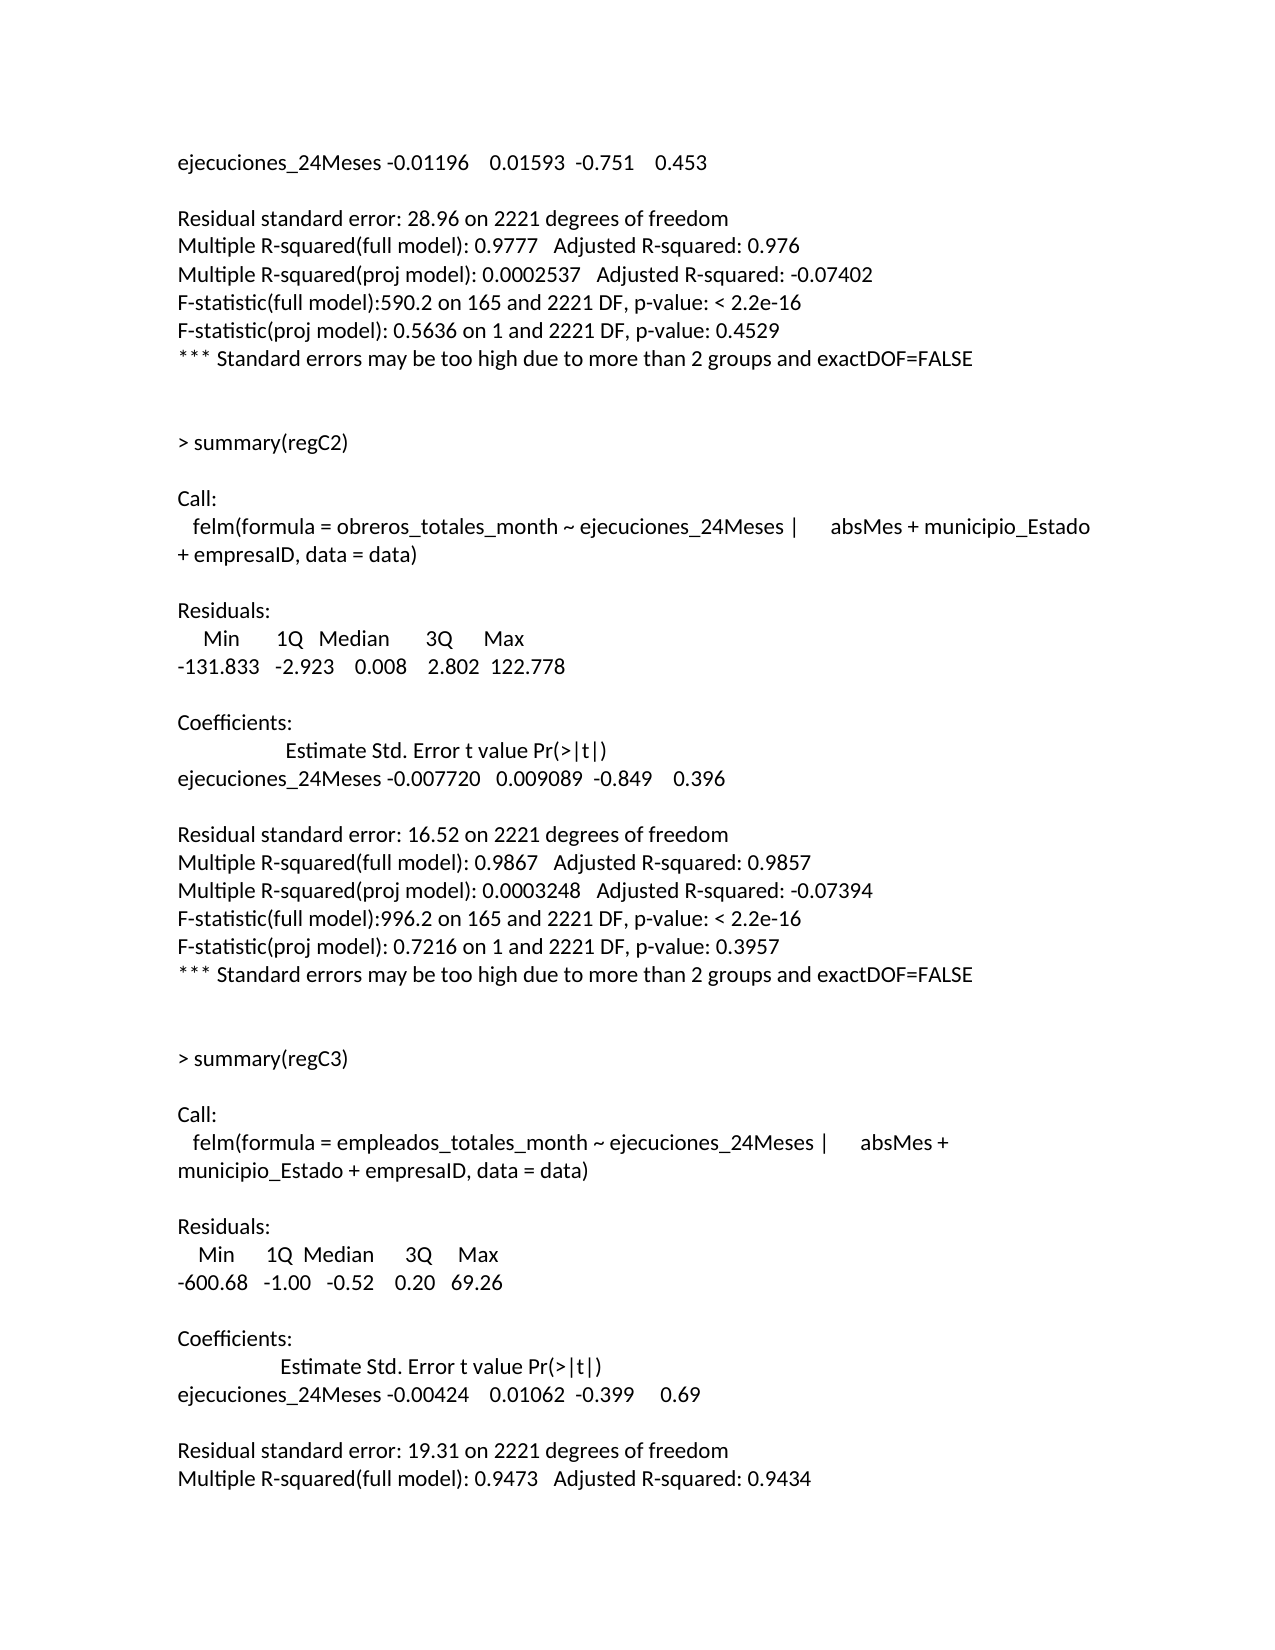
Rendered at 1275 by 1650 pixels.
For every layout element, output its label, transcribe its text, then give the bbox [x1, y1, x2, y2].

text Multiple R-squared(proj model): 0.0003248 Adjusted R-squared: -0.07394 [177, 876, 1098, 904]
text Call: [177, 1100, 1098, 1128]
text felm(formula = empleados_totales_month ~ ejecuciones_24Meses | absMes + municipio_Estado + empresaID, data = data) [177, 1128, 1098, 1184]
text Multiple R-squared(full model): 0.9473 Adjusted R-squared: 0.9434 [177, 1464, 1098, 1493]
text F-statistic(full model):996.2 on 165 and 2221 DF, p-value: < 2.2e-16 [177, 904, 1098, 932]
text Estimate Std. Error t value Pr(>|t|) [177, 1352, 1098, 1381]
text *** Standard errors may be too high due to more than 2 groups and exactDOF=FALSE [177, 344, 1098, 372]
text Multiple R-squared(proj model): 0.0002537 Adjusted R-squared: -0.07402 [177, 260, 1098, 288]
text F-statistic(full model):590.2 on 165 and 2221 DF, p-value: < 2.2e-16 [177, 288, 1098, 316]
text Residuals: [177, 596, 1098, 624]
text Coefficients: [177, 1324, 1098, 1352]
text felm(formula = obreros_totales_month ~ ejecuciones_24Meses | absMes + municipio_Estado + empresaID, data = data) [177, 512, 1098, 568]
text > summary(regC3) [177, 1044, 1098, 1072]
text F-statistic(proj model): 0.7216 on 1 and 2221 DF, p-value: 0.3957 [177, 932, 1098, 960]
text Multiple R-squared(full model): 0.9867 Adjusted R-squared: 0.9857 [177, 848, 1098, 876]
text Coefficients: [177, 708, 1098, 736]
text Residual standard error: 19.31 on 2221 degrees of freedom [177, 1437, 1098, 1464]
text > summary(regC2) [177, 428, 1098, 456]
text -600.68 -1.00 -0.52 0.20 69.26 [177, 1268, 1098, 1296]
text Estimate Std. Error t value Pr(>|t|) [177, 736, 1098, 764]
text Residuals: [177, 1212, 1098, 1240]
text Call: [177, 484, 1098, 512]
text ejecuciones_24Meses -0.007720 0.009089 -0.849 0.396 [177, 764, 1098, 792]
text Min 1Q Median 3Q Max [177, 1240, 1098, 1268]
text F-statistic(proj model): 0.5636 on 1 and 2221 DF, p-value: 0.4529 [177, 316, 1098, 344]
text *** Standard errors may be too high due to more than 2 groups and exactDOF=FALSE [177, 960, 1098, 988]
text ejecuciones_24Meses -0.01196 0.01593 -0.751 0.453 [177, 148, 1098, 176]
text ejecuciones_24Meses -0.00424 0.01062 -0.399 0.69 [177, 1381, 1098, 1408]
text Residual standard error: 28.96 on 2221 degrees of freedom [177, 204, 1098, 232]
text Min 1Q Median 3Q Max [177, 624, 1098, 652]
text Multiple R-squared(full model): 0.9777 Adjusted R-squared: 0.976 [177, 232, 1098, 260]
text -131.833 -2.923 0.008 2.802 122.778 [177, 652, 1098, 680]
text Residual standard error: 16.52 on 2221 degrees of freedom [177, 820, 1098, 848]
